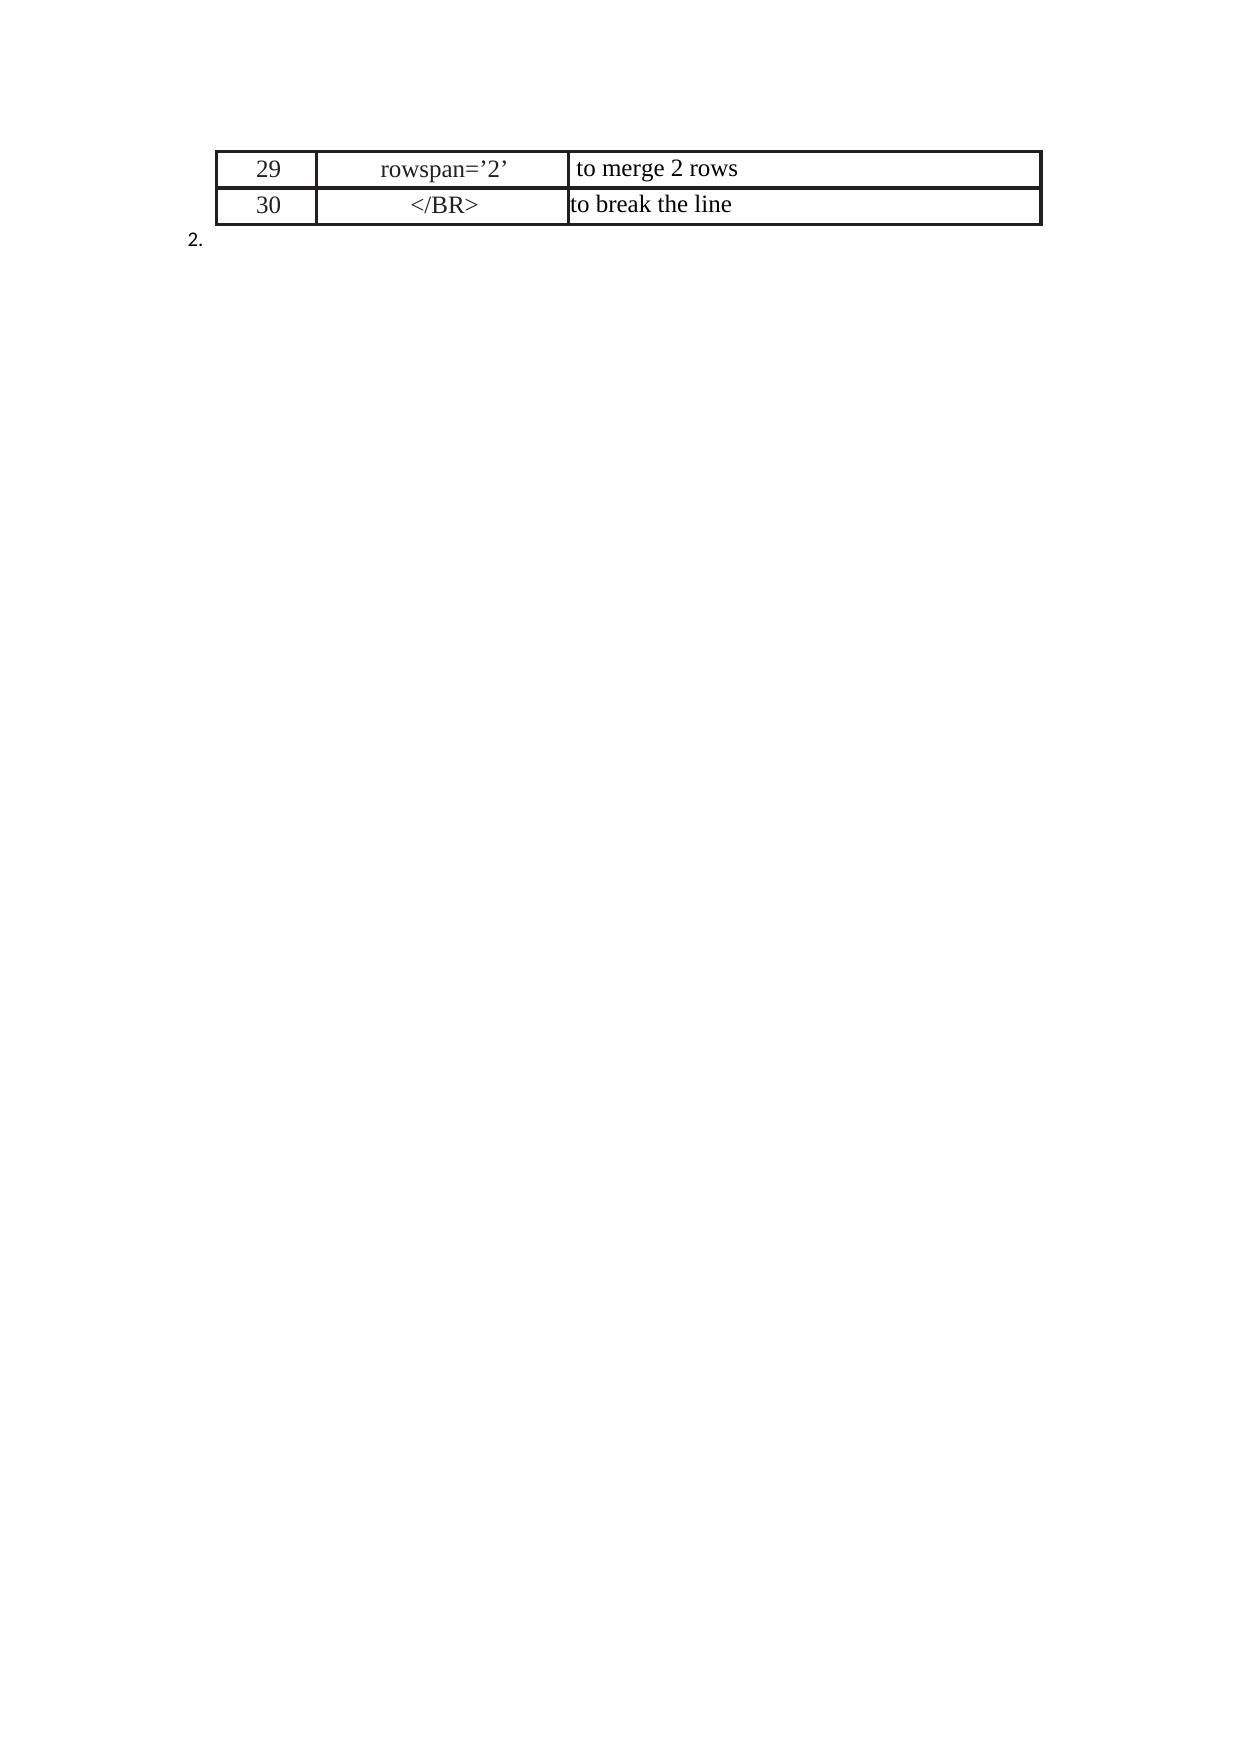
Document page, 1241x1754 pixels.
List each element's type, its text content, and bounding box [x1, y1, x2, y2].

table_cell 30 [218, 190, 315, 223]
table_cell 29 [218, 153, 315, 186]
table_cell </BR> [318, 190, 567, 223]
table_cell to break the line [570, 190, 1039, 223]
table_cell rowspan=’2’ [318, 153, 567, 186]
table_cell to merge 2 rows [570, 153, 1039, 186]
